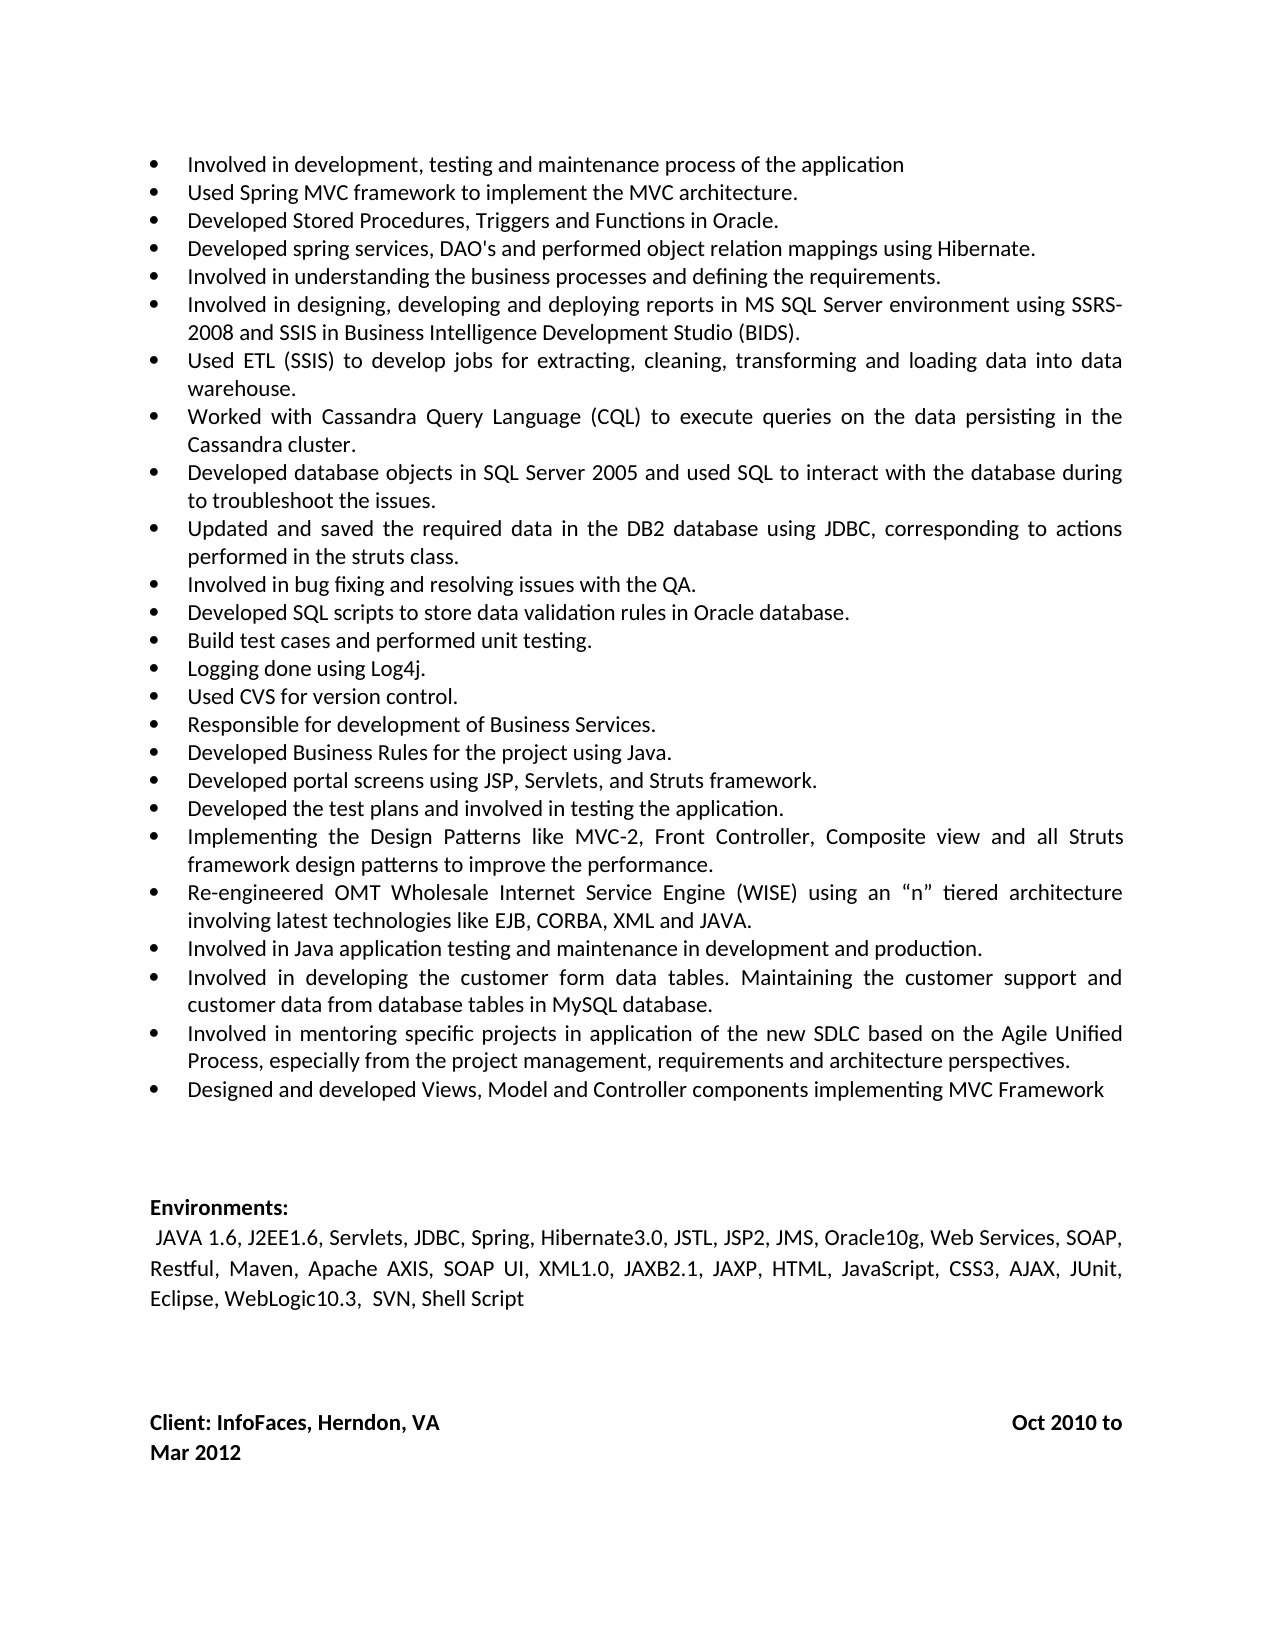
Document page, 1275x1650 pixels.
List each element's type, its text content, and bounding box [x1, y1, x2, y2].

list Used ETL (SSIS) to develop jobs for extracting, cleaning, transforming and loading data into data warehouse. [150, 346, 1125, 402]
list Involved in understanding the business processes and defining the requirements. [150, 262, 1125, 290]
list Logging done using Log4j. [150, 654, 1125, 682]
list Developed the test plans and involved in testing the application. [150, 794, 1125, 822]
list Designed and developed Views, Model and Controller components implementing MVC Framework [150, 1075, 1125, 1103]
list Updated and saved the required data in the DB2 database using JDBC, corresponding to actions performed in the struts class. [150, 514, 1125, 570]
list Re-engineered OMT Wholesale Internet Service Engine (WISE) using an “n” tiered architecture involving latest technologies like EJB, CORBA, XML and JAVA. [150, 878, 1125, 934]
list Worked with Cassandra Query Language (CQL) to execute queries on the data persisting in the Cassandra cluster. [150, 402, 1125, 458]
list Used Spring MVC framework to implement the MVC architecture. [150, 178, 1125, 206]
list Involved in Java application testing and maintenance in development and production. [150, 934, 1125, 963]
text Client: InfoFaces, Herndon, VA Oct 2010 to Mar 2012 [150, 1408, 1125, 1466]
list Developed Stored Procedures, Triggers and Functions in Oracle. [150, 206, 1125, 234]
list Involved in development, testing and maintenance process of the application [150, 150, 1125, 178]
list Developed portal screens using JSP, Servlets, and Struts framework. [150, 766, 1125, 794]
list Developed spring services, DAO's and performed object relation mappings using Hibernate. [150, 234, 1125, 262]
list Build test cases and performed unit testing. [150, 626, 1125, 654]
list Developed Business Rules for the project using Java. [150, 738, 1125, 766]
list Implementing the Design Patterns like MVC-2, Front Controller, Composite view and all Struts framework design patterns to improve the performance. [150, 822, 1125, 878]
list Involved in designing, developing and deploying reports in MS SQL Server environment using SSRS-2008 and SSIS in Business Intelligence Development Studio (BIDS). [150, 290, 1125, 346]
list Developed SQL scripts to store data validation rules in Oracle database. [150, 598, 1125, 626]
list Used CVS for version control. [150, 682, 1125, 710]
list Involved in developing the customer form data tables. Maintaining the customer support and customer data from database tables in MySQL database. [150, 963, 1125, 1019]
list Developed database objects in SQL Server 2005 and used SQL to interact with the database during to troubleshoot the issues. [150, 458, 1125, 514]
list Involved in bug fixing and resolving issues with the QA. [150, 570, 1125, 598]
text JAVA 1.6, J2EE1.6, Servlets, JDBC, Spring, Hibernate3.0, JSTL, JSP2, JMS, Oracle10g, Web Services, SOAP, Restful, Maven, Apache AXIS, SOAP UI, XML1.0, JAXB2.1, JAXP, HTML, JavaScript, CSS3, AJAX, JUnit, Eclipse, WebLogic10.3, SVN, Shell Script [150, 1223, 1125, 1312]
list Involved in mentoring specific projects in application of the new SDLC based on the Agile Unified Process, especially from the project management, requirements and architecture perspectives. [150, 1019, 1125, 1075]
text Environments: [150, 1193, 1125, 1221]
list Responsible for development of Business Services. [150, 710, 1125, 738]
